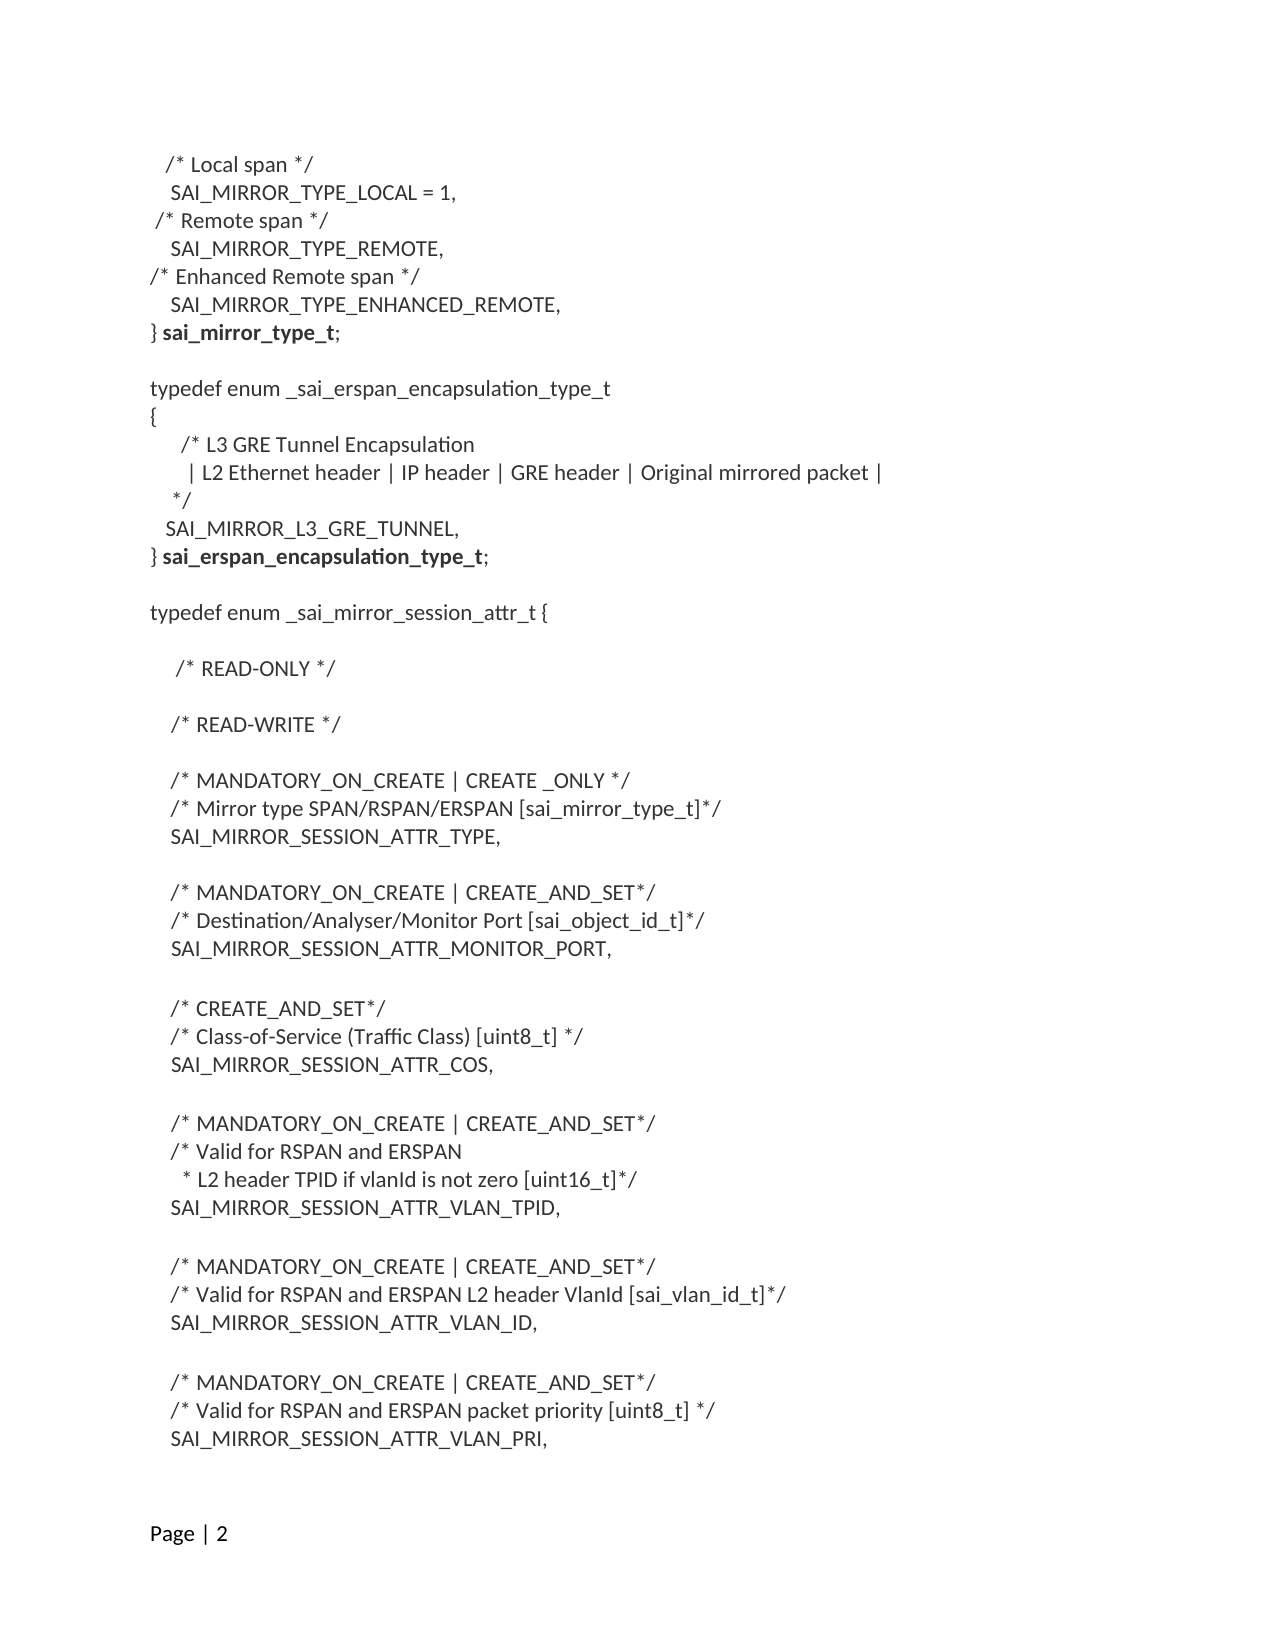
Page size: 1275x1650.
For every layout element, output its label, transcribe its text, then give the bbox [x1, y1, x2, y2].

text /* MANDATORY_ON_CREATE | CREATE_AND_SET*/ [150, 1368, 1125, 1396]
text } sai_erspan_encapsulation_type_t; [150, 542, 1125, 570]
text /* Enhanced Remote span */ [150, 262, 1125, 290]
text /* Destination/Analyser/Monitor Port [sai_object_id_t]*/ [150, 907, 1125, 934]
text SAI_MIRROR_SESSION_ATTR_VLAN_ID, [150, 1308, 1125, 1337]
text SAI_MIRROR_L3_GRE_TUNNEL, [150, 514, 1125, 542]
text typedef enum _sai_mirror_session_attr_t { [150, 598, 1125, 626]
text */ [150, 486, 1125, 514]
text /* L3 GRE Tunnel Encapsulation [150, 430, 1125, 458]
text /* Valid for RSPAN and ERSPAN packet priority [uint8_t] */ [150, 1396, 1125, 1424]
text SAI_MIRROR_SESSION_ATTR_VLAN_PRI, [150, 1424, 1125, 1452]
text * L2 header TPID if vlanId is not zero [uint16_t]*/ [150, 1165, 1125, 1193]
text SAI_MIRROR_SESSION_ATTR_VLAN_TPID, [150, 1193, 1125, 1221]
text /* Remote span */ [150, 206, 1125, 234]
text typedef enum _sai_erspan_encapsulation_type_t [150, 374, 1125, 402]
text /* Valid for RSPAN and ERSPAN [150, 1137, 1125, 1165]
text SAI_MIRROR_SESSION_ATTR_COS, [150, 1050, 1125, 1078]
text } sai_mirror_type_t; [150, 318, 1125, 346]
text | L2 Ethernet header | IP header | GRE header | Original mirrored packet | [150, 458, 1125, 486]
text /* CREATE_AND_SET*/ [150, 994, 1125, 1022]
text /* MANDATORY_ON_CREATE | CREATE _ONLY */ [150, 766, 1125, 794]
text { [150, 402, 1125, 430]
text /* MANDATORY_ON_CREATE | CREATE_AND_SET*/ [150, 1252, 1125, 1281]
text SAI_MIRROR_TYPE_LOCAL = 1, [150, 178, 1125, 206]
text /* Local span */ [150, 150, 1125, 178]
text /* READ-ONLY */ [150, 654, 1125, 682]
text /* READ-WRITE */ [150, 710, 1125, 738]
text SAI_MIRROR_TYPE_REMOTE, [150, 234, 1125, 262]
text /* Mirror type SPAN/RSPAN/ERSPAN [sai_mirror_type_t]*/ [150, 794, 1125, 822]
text /* Class-of-Service (Traffic Class) [uint8_t] */ [150, 1022, 1125, 1050]
text /* MANDATORY_ON_CREATE | CREATE_AND_SET*/ [150, 878, 1125, 907]
text SAI_MIRROR_SESSION_ATTR_MONITOR_PORT, [150, 934, 1125, 963]
text /* MANDATORY_ON_CREATE | CREATE_AND_SET*/ [150, 1109, 1125, 1137]
text /* Valid for RSPAN and ERSPAN L2 header VlanId [sai_vlan_id_t]*/ [150, 1281, 1125, 1308]
text SAI_MIRROR_SESSION_ATTR_TYPE, [150, 822, 1125, 851]
text SAI_MIRROR_TYPE_ENHANCED_REMOTE, [150, 290, 1125, 318]
